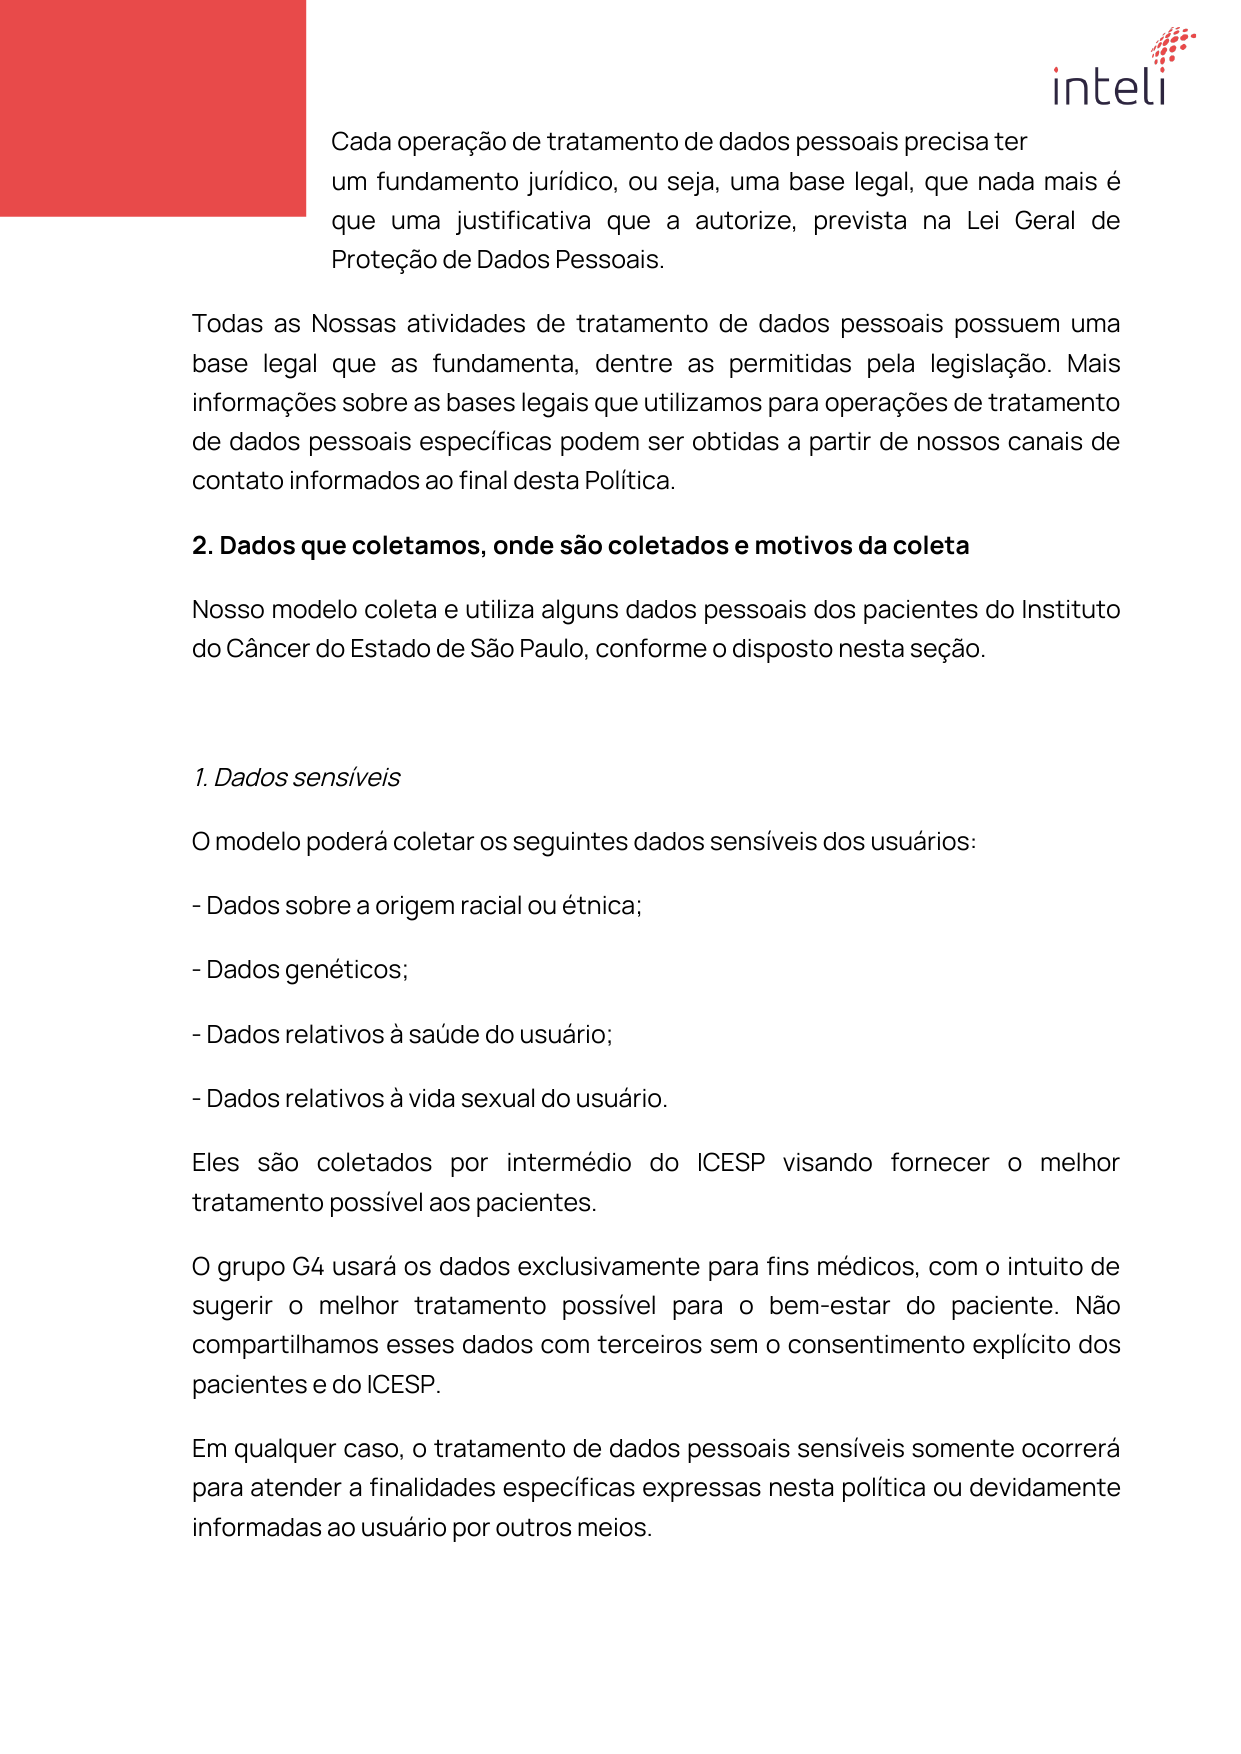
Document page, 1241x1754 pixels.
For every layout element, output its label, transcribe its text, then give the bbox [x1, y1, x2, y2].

text - Dados sobre a origem racial ou étnica; [191, 888, 1122, 922]
text - Dados relativos à saúde do usuário; [191, 1017, 1122, 1051]
text 2. Dados que coletamos, onde são coletados e motivos da coleta [192, 527, 1122, 562]
text Em qualquer caso, o tratamento de dados pessoais sensíveis somente ocorrerá para atender a finalidades específicas expressas nesta política ou devidamente informadas ao usuário por outros meios. [192, 1431, 1122, 1543]
text - Dados relativos à vida sexual do usuário. [191, 1081, 1122, 1115]
text 1. Dados sensíveis [192, 759, 1122, 794]
text Cada operação de tratamento de dados pessoais precisa ter um fundamento jurídico, ou seja, uma base legal, que nada mais é que uma justificativa que a autorize, prevista na Lei Geral de Proteção de Dados Pessoais. [118, 124, 1122, 276]
text Eles são coletados por intermédio do ICESP visando fornecer o melhor tratamento possível aos pacientes. [192, 1145, 1122, 1218]
text - Dados genéticos; [191, 952, 1122, 986]
picture [0, 0, 307, 217]
text O grupo G4 usará os dados exclusivamente para fins médicos, com o intuito de sugerir o melhor tratamento possível para o bem-estar do paciente. Não compartilhamos esses dados com terceiros sem o consentimento explícito dos pacientes e do ICESP. [192, 1249, 1122, 1401]
text Nosso modelo coleta e utiliza alguns dados pessoais dos pacientes do Instituto do Câncer do Estado de São Paulo, conforme o disposto nesta seção. [192, 592, 1122, 665]
picture [1054, 27, 1197, 105]
text O modelo poderá coletar os seguintes dados sensíveis dos usuários: [192, 824, 1122, 858]
text Todas as Nossas atividades de tratamento de dados pessoais possuem uma base legal que as fundamenta, dentre as permitidas pela legislação. Mais informações sobre as bases legais que utilizamos para operações de tratamento de dados pessoais específicas podem ser obtidas a partir de nossos canais de contato informados ao final desta Política. [192, 306, 1122, 497]
